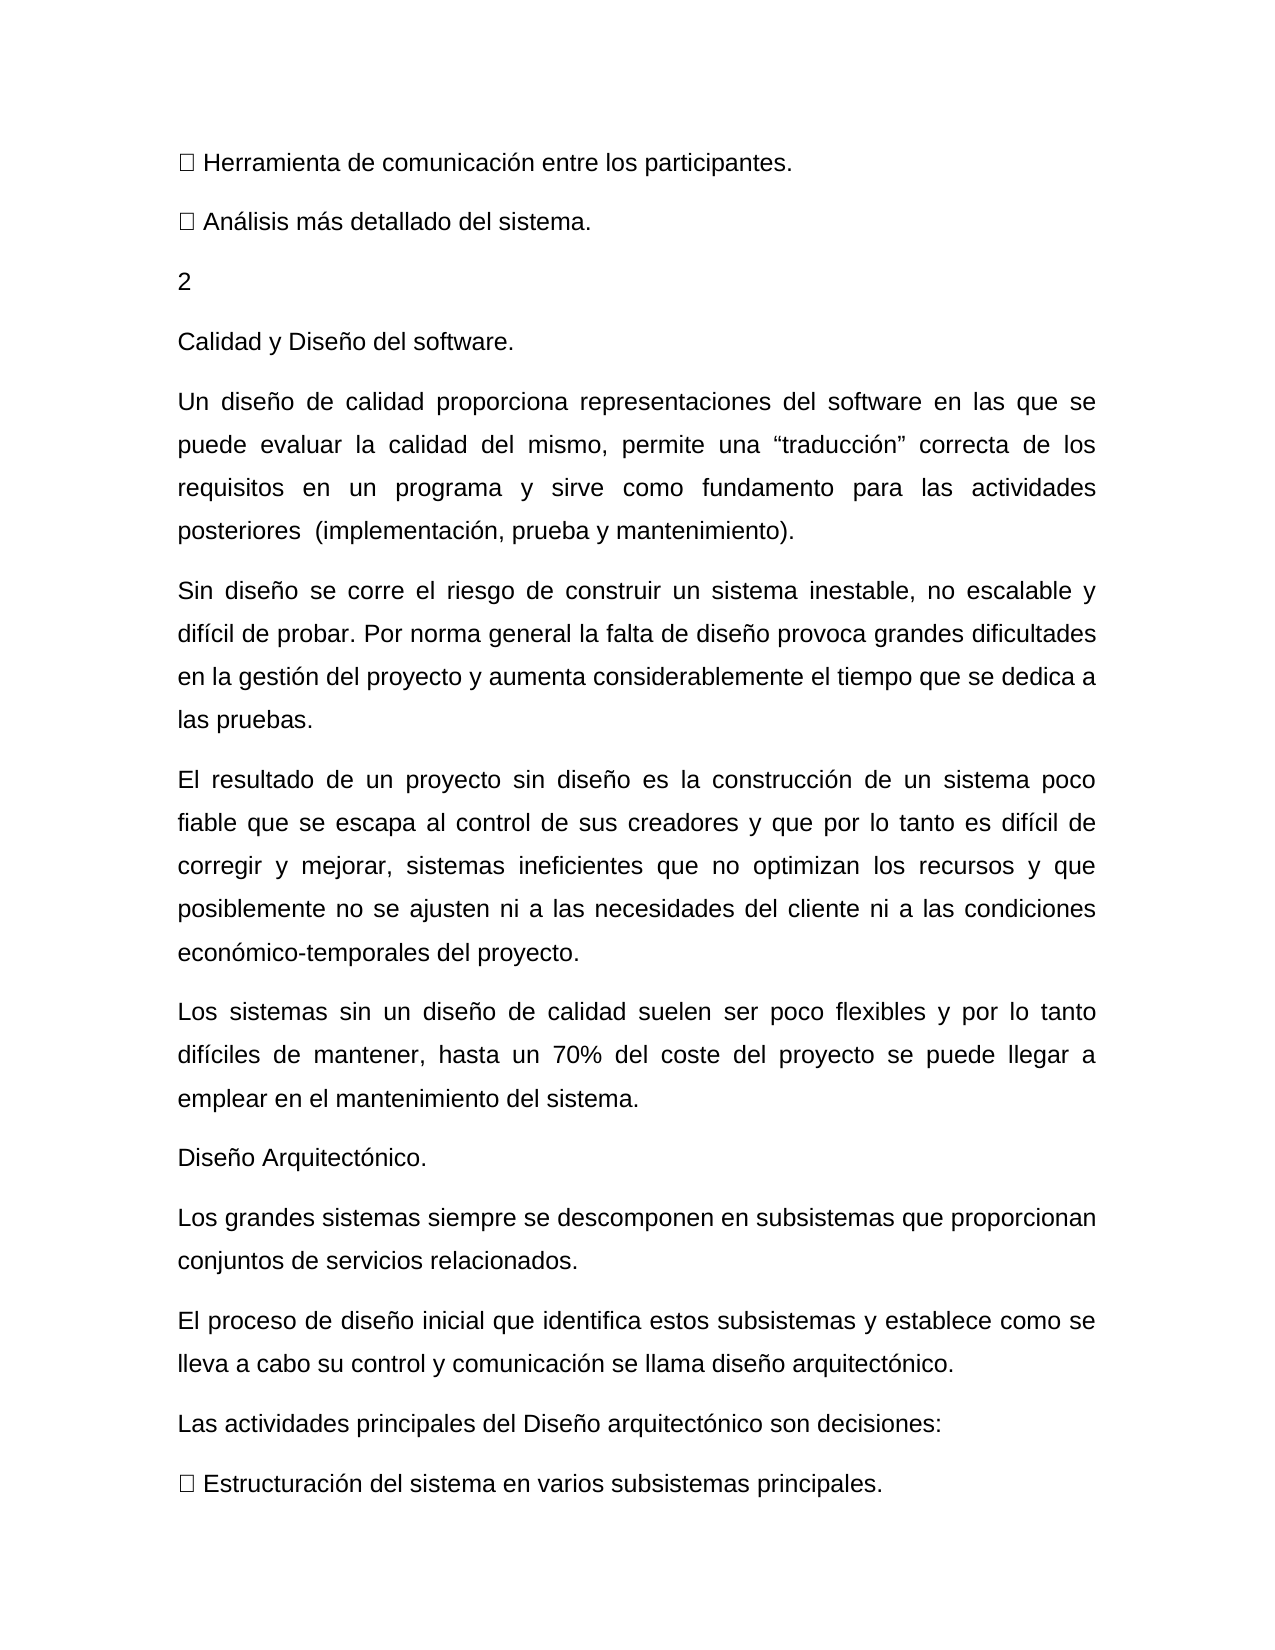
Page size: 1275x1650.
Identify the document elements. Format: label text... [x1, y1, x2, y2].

text Calidad y Diseño del software. [177, 327, 1098, 356]
text  Análisis más detallado del sistema. [177, 207, 1098, 236]
text  Estructuración del sistema en varios subsistemas principales. [177, 1469, 1098, 1498]
text  Herramienta de comunicación entre los participantes. [177, 148, 1098, 176]
text El resultado de un proyecto sin diseño es la construcción de un sistema poco fiable que se escapa al control de sus creadores y que por lo tanto es difícil de corregir y mejorar, sistemas ineficientes que no optimizan los recursos y que posiblemente no se ajusten ni a las necesidades del cliente ni a las condiciones económico-temporales del proyecto. [177, 765, 1098, 966]
text Los sistemas sin un diseño de calidad suelen ser poco flexibles y por lo tanto difíciles de mantener, hasta un 70% del coste del proyecto se puede llegar a emplear en el mantenimiento del sistema. [177, 997, 1098, 1112]
text Los grandes sistemas siempre se descomponen en subsistemas que proporcionan conjuntos de servicios relacionados. [177, 1203, 1098, 1275]
text El proceso de diseño inicial que identifica estos subsistemas y establece como se lleva a cabo su control y comunicación se llama diseño arquitectónico. [177, 1306, 1098, 1378]
text 2 [177, 267, 1098, 296]
text Las actividades principales del Diseño arquitectónico son decisiones: [177, 1409, 1098, 1438]
text Sin diseño se corre el riesgo de construir un sistema inestable, no escalable y difícil de probar. Por norma general la falta de diseño provoca grandes dificultades en la gestión del proyecto y aumenta considerablemente el tiempo que se dedica a las pruebas. [177, 576, 1098, 734]
text Un diseño de calidad proporciona representaciones del software en las que se puede evaluar la calidad del mismo, permite una “traducción” correcta de los requisitos en un programa y sirve como fundamento para las actividades posteriores (implementación, prueba y mantenimiento). [177, 387, 1098, 545]
text Diseño Arquitectónico. [177, 1143, 1098, 1172]
